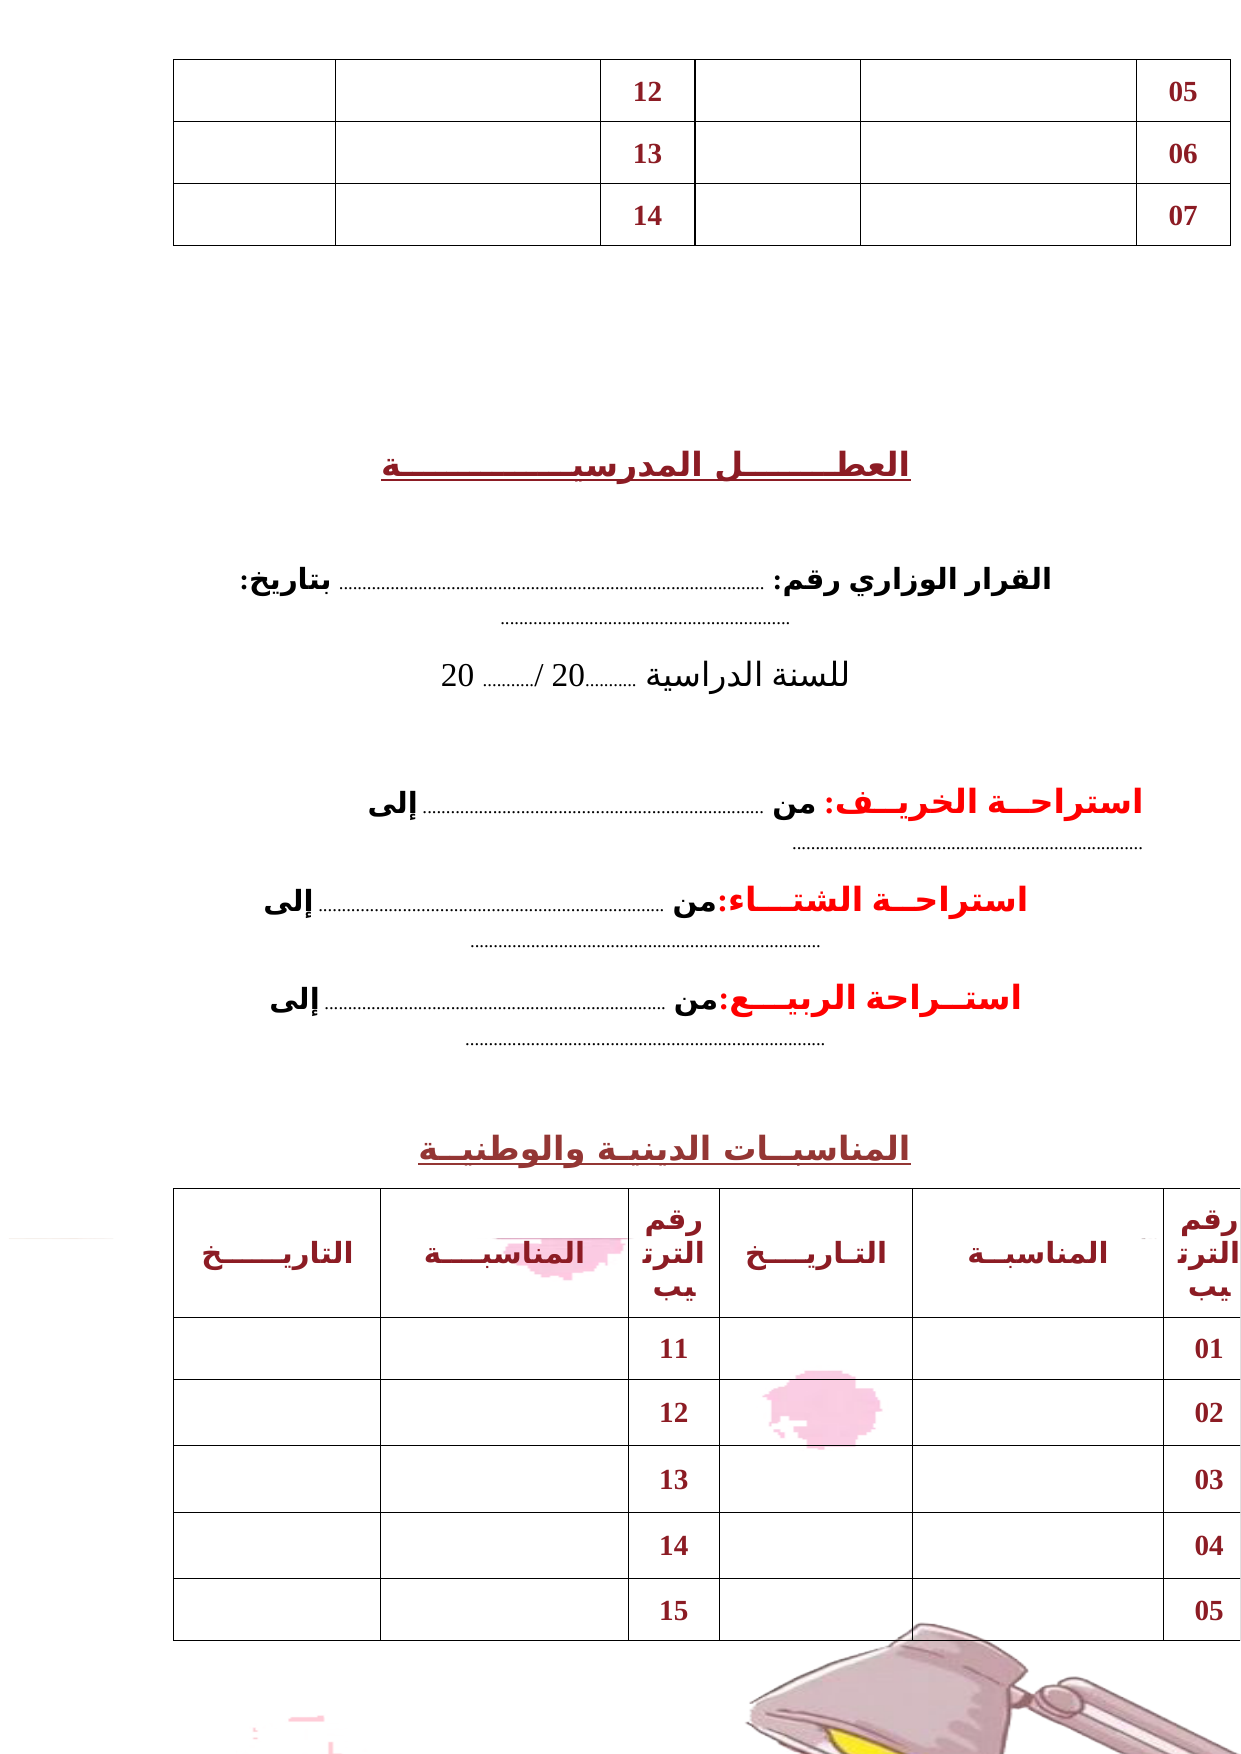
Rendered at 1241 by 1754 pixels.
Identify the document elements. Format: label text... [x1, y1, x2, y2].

table_cell 13 [629, 1446, 719, 1512]
table_cell [381, 1446, 628, 1512]
table_cell [913, 1579, 1163, 1640]
table_cell [174, 60, 335, 121]
text استراحــة الخريــف: من ......................................................................... إلى ........................................................................... [148, 783, 1144, 853]
table_cell [913, 1380, 1163, 1445]
table_cell [174, 1446, 380, 1512]
table_cell 07 [1137, 184, 1230, 245]
table_cell 13 [601, 122, 694, 183]
table_header رقم الترتيب [1164, 1189, 1240, 1317]
table_cell 15 [629, 1579, 719, 1640]
table_cell [381, 1579, 628, 1640]
table_cell [861, 184, 1136, 245]
text العطــــــــل المدرسيـــــــــــــــة [148, 446, 1144, 485]
text القرار الوزاري رقم: ........................................................................................... بتاريخ: .............................................................. [148, 562, 1144, 628]
table_cell [720, 1579, 912, 1640]
table_cell [720, 1318, 912, 1379]
table_cell [720, 1380, 912, 1445]
table_cell [336, 184, 600, 245]
table_cell 12 [601, 60, 694, 121]
table_header رقم الترتيب [629, 1189, 719, 1317]
table_cell [174, 184, 335, 245]
text استــراحة الربيـــع:من ......................................................................... إلى ............................................................................. [148, 979, 1144, 1049]
table_cell [696, 184, 860, 245]
table_cell [336, 122, 600, 183]
table_cell [913, 1446, 1163, 1512]
table_cell [696, 60, 860, 121]
table_cell [861, 60, 1136, 121]
table_cell [336, 60, 600, 121]
table_cell 06 [1137, 122, 1230, 183]
table_cell [174, 1579, 380, 1640]
text المناسبــات الدينيـة والوطنيــة [148, 1129, 1181, 1168]
table_cell 01 [1164, 1318, 1240, 1379]
table_header المناسبــة [913, 1189, 1163, 1317]
table_cell [913, 1513, 1163, 1578]
table_header التـاريــــخ [720, 1189, 912, 1317]
text استراحــة الشتـــاء:من .......................................................................... إلى ........................................................................... [148, 881, 1144, 951]
table_cell 03 [1164, 1446, 1240, 1512]
table_cell 11 [629, 1318, 719, 1379]
picture [8, 1238, 1241, 1754]
table_cell [381, 1380, 628, 1445]
table_cell [861, 122, 1136, 183]
table_cell [174, 122, 335, 183]
table_cell 02 [1164, 1380, 1240, 1445]
table_header التاريــــــخ [174, 1189, 380, 1317]
table_cell [720, 1446, 912, 1512]
table_cell 14 [629, 1513, 719, 1578]
table_cell [913, 1318, 1163, 1379]
table_cell [381, 1513, 628, 1578]
table_cell 12 [629, 1380, 719, 1445]
table_cell 04 [1164, 1513, 1240, 1578]
text للسنة الدراسية ...........20 /........... 20 [148, 656, 1144, 694]
table_cell 14 [601, 184, 694, 245]
table_cell [381, 1318, 628, 1379]
table_cell 05 [1137, 60, 1230, 121]
table_cell [174, 1380, 380, 1445]
table_header المناسبــــة [381, 1189, 628, 1317]
table_cell [174, 1513, 380, 1578]
table_cell [174, 1318, 380, 1379]
table_cell [696, 122, 860, 183]
table_cell 05 [1164, 1579, 1240, 1640]
table_cell [720, 1513, 912, 1578]
